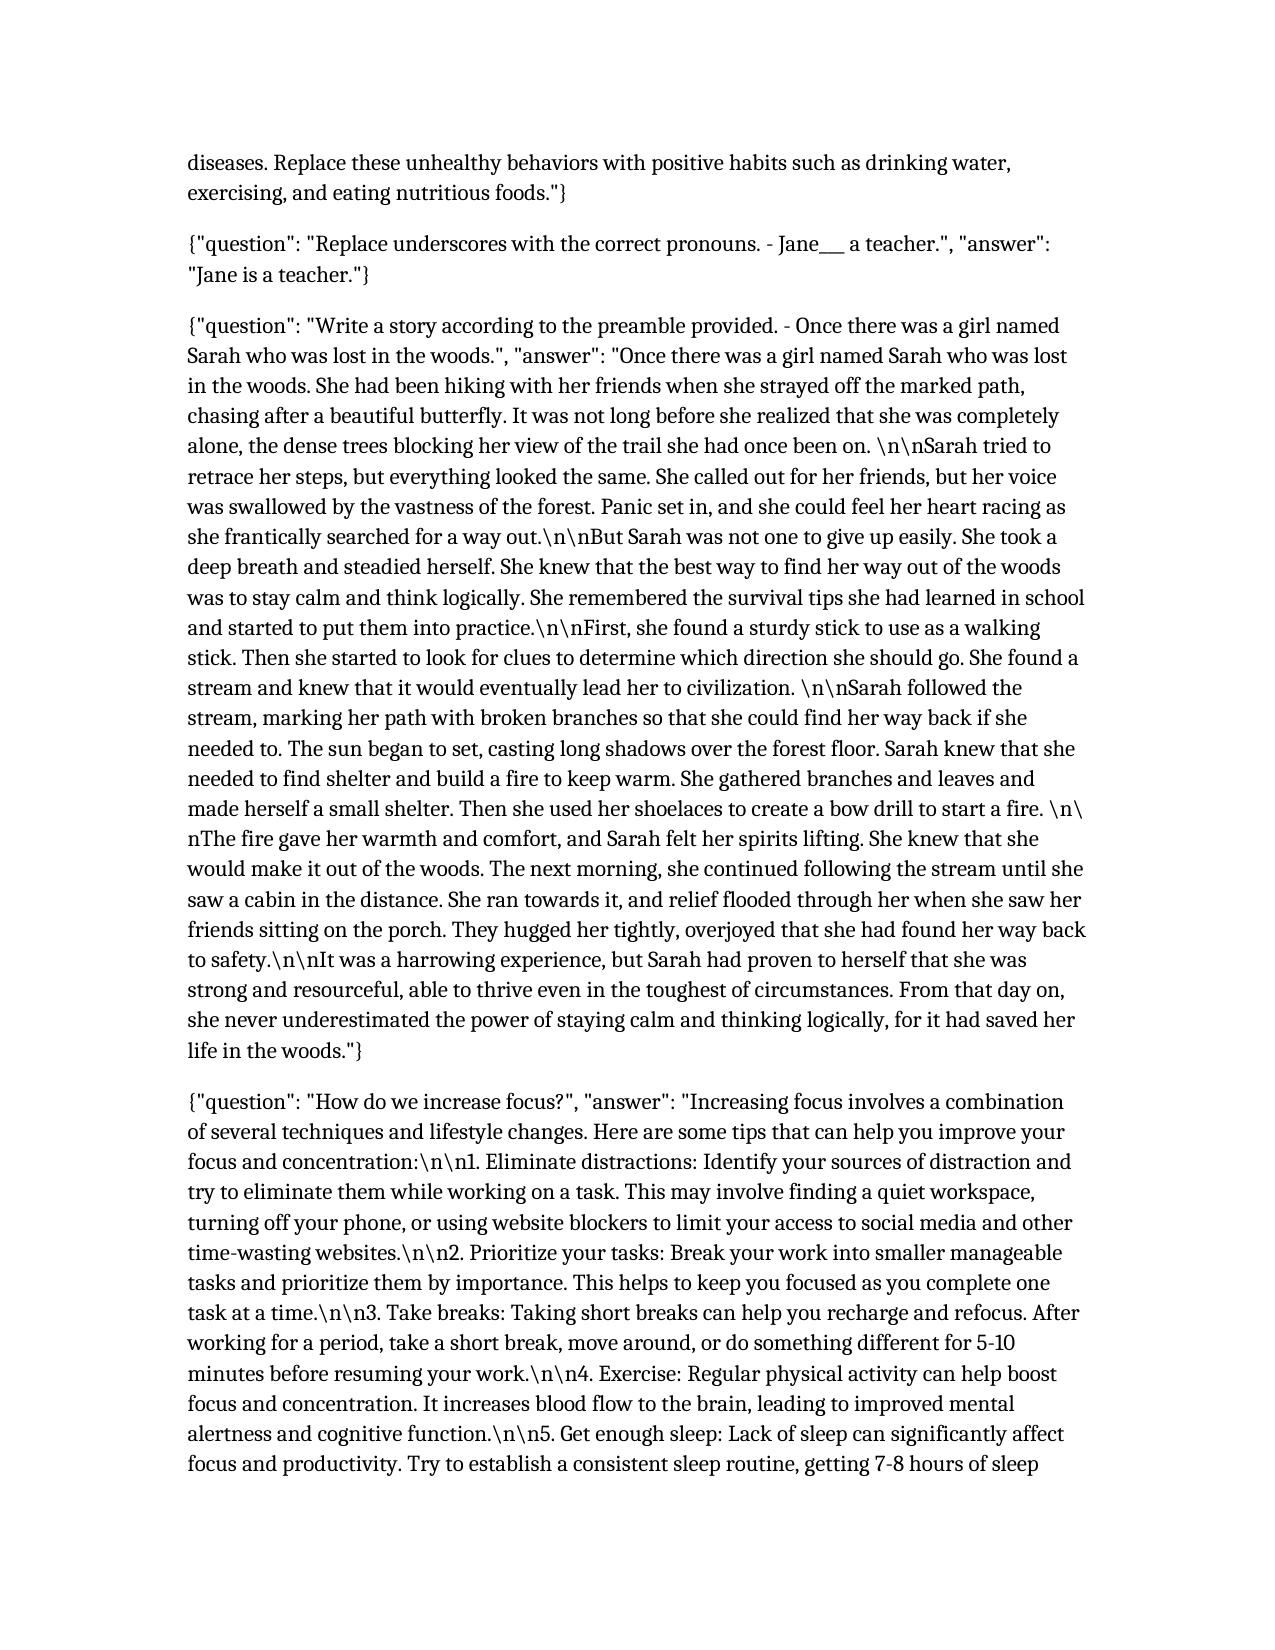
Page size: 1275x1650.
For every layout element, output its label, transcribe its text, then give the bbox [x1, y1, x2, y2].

text {"question": "Write a story according to the preamble provided. - Once there was a girl named Sarah who was lost in the woods.", "answer": "Once there was a girl named Sarah who was lost in the woods. She had been hiking with her friends when she strayed off the marked path, chasing after a beautiful butterfly. It was not long before she realized that she was completely alone, the dense trees blocking her view of the trail she had once been on. \n\nSarah tried to retrace her steps, but everything looked the same. She called out for her friends, but her voice was swallowed by the vastness of the forest. Panic set in, and she could feel her heart racing as she frantically searched for a way out.\n\nBut Sarah was not one to give up easily. She took a deep breath and steadied herself. She knew that the best way to find her way out of the woods was to stay calm and think logically. She remembered the survival tips she had learned in school and started to put them into practice.\n\nFirst, she found a sturdy stick to use as a walking stick. Then she started to look for clues to determine which direction she should go. She found a stream and knew that it would eventually lead her to civilization. \n\nSarah followed the stream, marking her path with broken branches so that she could find her way back if she needed to. The sun began to set, casting long shadows over the forest floor. Sarah knew that she needed to find shelter and build a fire to keep warm. She gathered branches and leaves and made herself a small shelter. Then she used her shoelaces to create a bow drill to start a fire. \n\nThe fire gave her warmth and comfort, and Sarah felt her spirits lifting. She knew that she would make it out of the woods. The next morning, she continued following the stream until she saw a cabin in the distance. She ran towards it, and relief flooded through her when she saw her friends sitting on the porch. They hugged her tightly, overjoyed that she had found her way back to safety.\n\nIt was a harrowing experience, but Sarah had proven to herself that she was strong and resourceful, able to thrive even in the toughest of circumstances. From that day on, she never underestimated the power of staying calm and thinking logically, for it had saved her life in the woods."} [187, 312, 1087, 1064]
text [187, 1088, 1087, 1477]
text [187, 150, 1087, 207]
text {"question": "Replace underscores with the correct pronouns. - Jane___ a teacher.", "answer": "Jane is a teacher."} [187, 231, 1087, 288]
